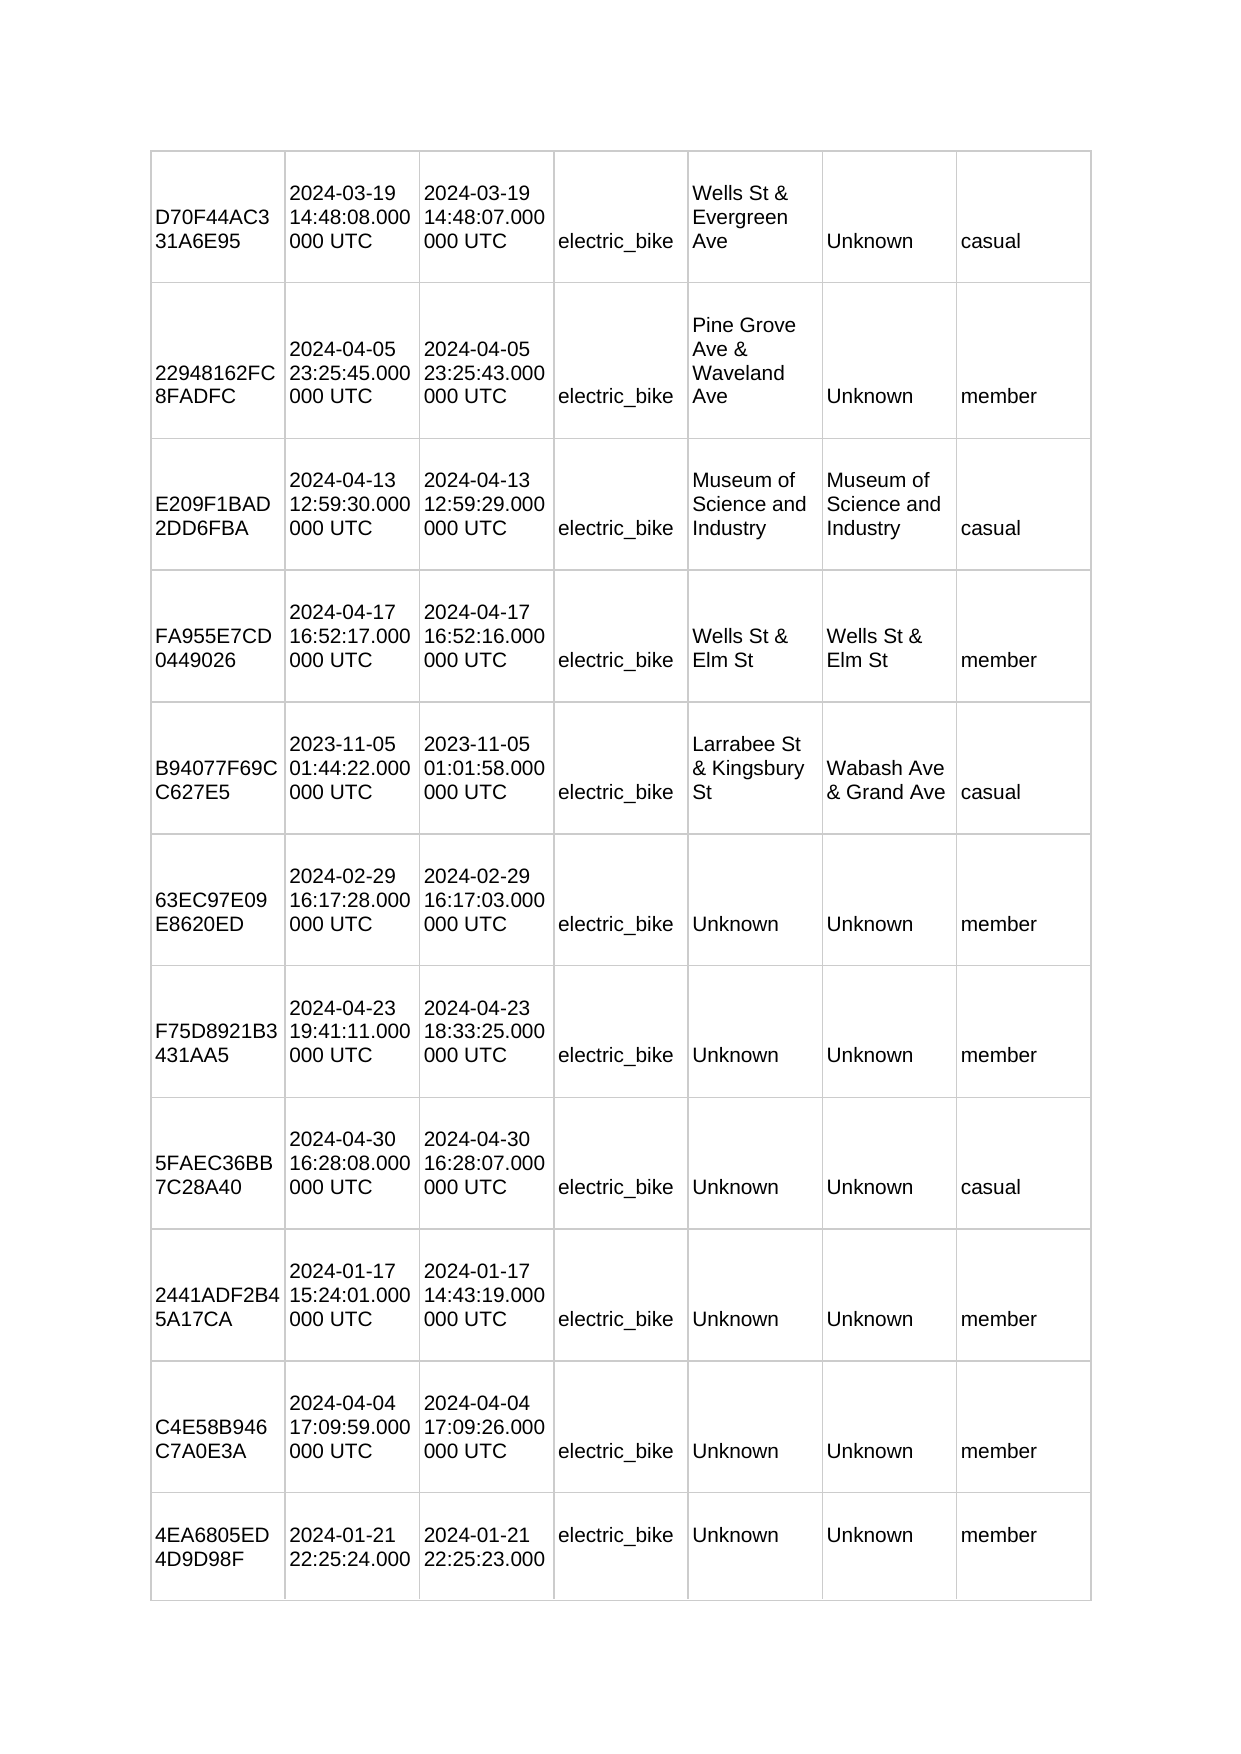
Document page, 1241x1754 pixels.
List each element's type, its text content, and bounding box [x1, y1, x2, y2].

table_cell Unknown [823, 966, 956, 1096]
table_cell 2024-02-29 16:17:28.000000 UTC [286, 835, 419, 964]
table_cell Wells St & Evergreen Ave [689, 152, 822, 282]
table_cell Pine Grove Ave & Waveland Ave [689, 283, 822, 437]
table_cell 2024-04-30 16:28:07.000000 UTC [420, 1098, 553, 1228]
table_cell member [957, 1362, 1090, 1492]
table_cell 2024-04-17 16:52:17.000000 UTC [286, 571, 419, 701]
table_cell electric_bike [555, 1362, 687, 1492]
table_cell C4E58B946C7A0E3A [152, 1362, 284, 1492]
table_cell electric_bike [555, 835, 687, 964]
table_cell 5FAEC36BB7C28A40 [152, 1098, 284, 1228]
table_cell Unknown [689, 835, 822, 964]
table_cell Unknown [689, 1230, 822, 1360]
table_cell electric_bike [555, 1493, 687, 1599]
table_cell Wells St & Elm St [823, 571, 956, 701]
table_cell 2024-01-17 15:24:01.000000 UTC [286, 1230, 419, 1360]
table_cell 2024-04-17 16:52:16.000000 UTC [420, 571, 553, 701]
table_cell casual [957, 152, 1090, 282]
table_cell 2024-04-30 16:28:08.000000 UTC [286, 1098, 419, 1228]
table_cell 2024-04-04 17:09:26.000000 UTC [420, 1362, 553, 1492]
table_cell 2024-03-19 14:48:08.000000 UTC [286, 152, 419, 282]
table_cell 2024-03-19 14:48:07.000000 UTC [420, 152, 553, 282]
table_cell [420, 1493, 553, 1599]
table_cell D70F44AC331A6E95 [152, 152, 284, 282]
table_cell FA955E7CD0449026 [152, 571, 284, 701]
table_cell 2024-04-05 23:25:45.000000 UTC [286, 283, 419, 437]
table_cell Museum of Science and Industry [689, 439, 822, 569]
table_cell casual [957, 703, 1090, 833]
table_cell electric_bike [555, 439, 687, 569]
table_cell E209F1BAD2DD6FBA [152, 439, 284, 569]
table_cell 4EA6805ED4D9D98F [152, 1493, 284, 1599]
table_cell Unknown [823, 283, 956, 437]
table_cell electric_bike [555, 1098, 687, 1228]
table_cell electric_bike [555, 571, 687, 701]
table_cell member [957, 1230, 1090, 1360]
table_cell 2024-02-29 16:17:03.000000 UTC [420, 835, 553, 964]
table_cell electric_bike [555, 152, 687, 282]
table_cell member [957, 835, 1090, 964]
table_cell Unknown [689, 1493, 822, 1599]
table_cell 2024-04-13 12:59:30.000000 UTC [286, 439, 419, 569]
table_cell Unknown [823, 1098, 956, 1228]
table_cell electric_bike [555, 966, 687, 1096]
table_cell electric_bike [555, 1230, 687, 1360]
table_cell member [957, 1493, 1090, 1599]
table_cell Unknown [689, 1098, 822, 1228]
table_cell Unknown [823, 1230, 956, 1360]
table_cell Wabash Ave & Grand Ave [823, 703, 956, 833]
table_cell 2024-04-23 18:33:25.000000 UTC [420, 966, 553, 1096]
table_cell 2024-01-17 14:43:19.000000 UTC [420, 1230, 553, 1360]
table_cell casual [957, 439, 1090, 569]
table_cell electric_bike [555, 283, 687, 437]
table_cell Unknown [823, 1362, 956, 1492]
table_cell Unknown [823, 1493, 956, 1599]
table_cell casual [957, 1098, 1090, 1228]
table_cell 2024-04-23 19:41:11.000000 UTC [286, 966, 419, 1096]
table_cell 2441ADF2B45A17CA [152, 1230, 284, 1360]
table_cell 63EC97E09E8620ED [152, 835, 284, 964]
table_cell member [957, 966, 1090, 1096]
table_cell Museum of Science and Industry [823, 439, 956, 569]
table_cell member [957, 283, 1090, 437]
table_cell electric_bike [555, 703, 687, 833]
table_cell Unknown [689, 1362, 822, 1492]
table_cell Unknown [823, 152, 956, 282]
table_cell Unknown [823, 835, 956, 964]
table_cell B94077F69CC627E5 [152, 703, 284, 833]
table_cell 22948162FC8FADFC [152, 283, 284, 437]
table_cell Larrabee St & Kingsbury St [689, 703, 822, 833]
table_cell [286, 1493, 419, 1599]
table_cell 2024-04-04 17:09:59.000000 UTC [286, 1362, 419, 1492]
table_cell 2024-04-13 12:59:29.000000 UTC [420, 439, 553, 569]
table_cell 2023-11-05 01:44:22.000000 UTC [286, 703, 419, 833]
table_cell member [957, 571, 1090, 701]
table_cell 2023-11-05 01:01:58.000000 UTC [420, 703, 553, 833]
table_cell Wells St & Elm St [689, 571, 822, 701]
table_cell 2024-04-05 23:25:43.000000 UTC [420, 283, 553, 437]
table_cell F75D8921B3431AA5 [152, 966, 284, 1096]
table_cell Unknown [689, 966, 822, 1096]
